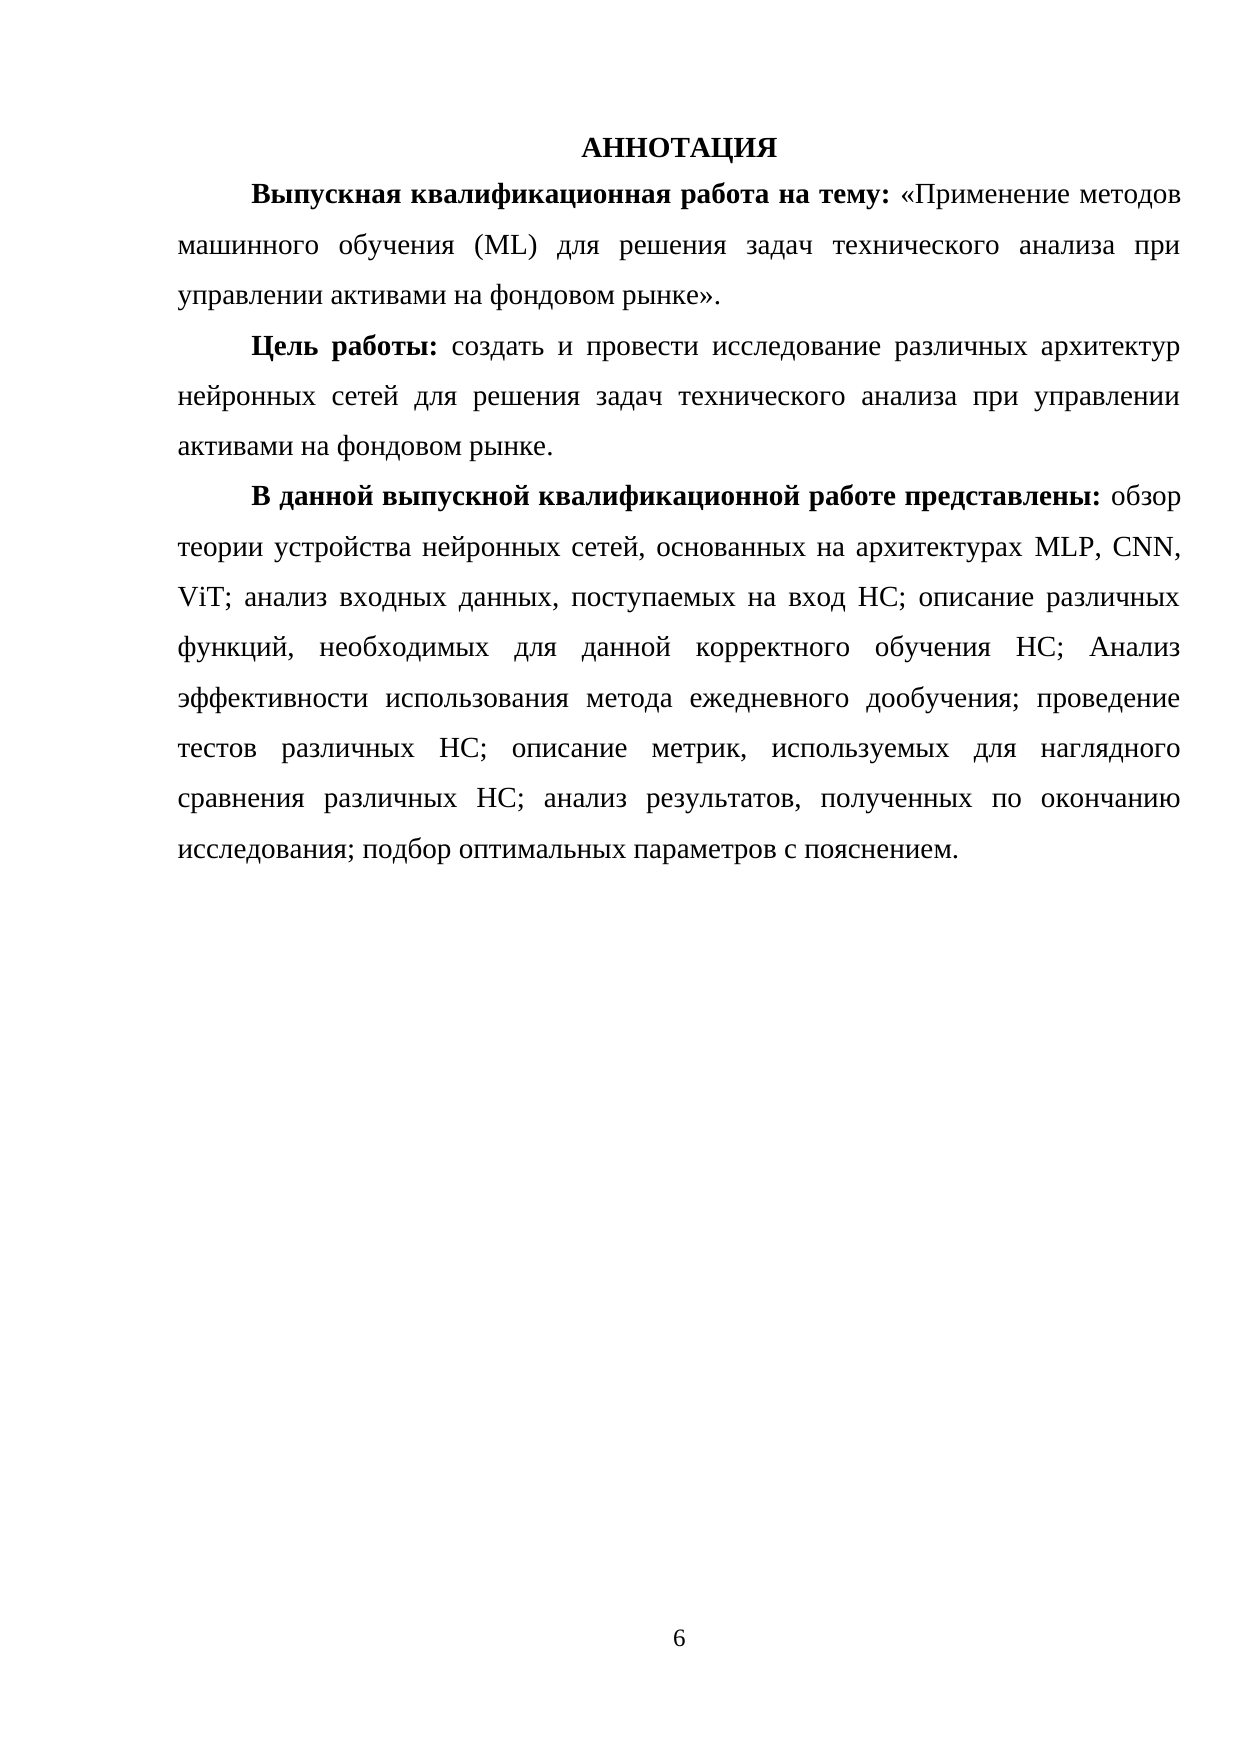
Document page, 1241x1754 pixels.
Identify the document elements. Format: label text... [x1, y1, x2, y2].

text Выпускная квалификационная работа на тему: «Применение методов машинного обучения (ML) для решения задач технического анализа при управлении активами на фондовом рынке». [177, 177, 1181, 311]
text Цель работы: создать и провести исследование различных архитектур нейронных сетей для решения задач технического анализа при управлении активами на фондовом рынке. [177, 328, 1181, 462]
text В данной выпускной квалификационной работе представлены: обзор теории устройства нейронных сетей, основанных на архитектурах MLP, CNN, ViT; анализ входных данных, поступаемых на вход НС; описание различных функций, необходимых для данной корректного обучения НС; Анализ эффективности использования метода ежедневного дообучения; проведение тестов различных НС; описание метрик, используемых для наглядного сравнения различных НС; анализ результатов, полученных по окончанию исследования; подбор оптимальных параметров с пояснением. [177, 478, 1181, 864]
text АННОТАЦИЯ [177, 131, 1181, 164]
